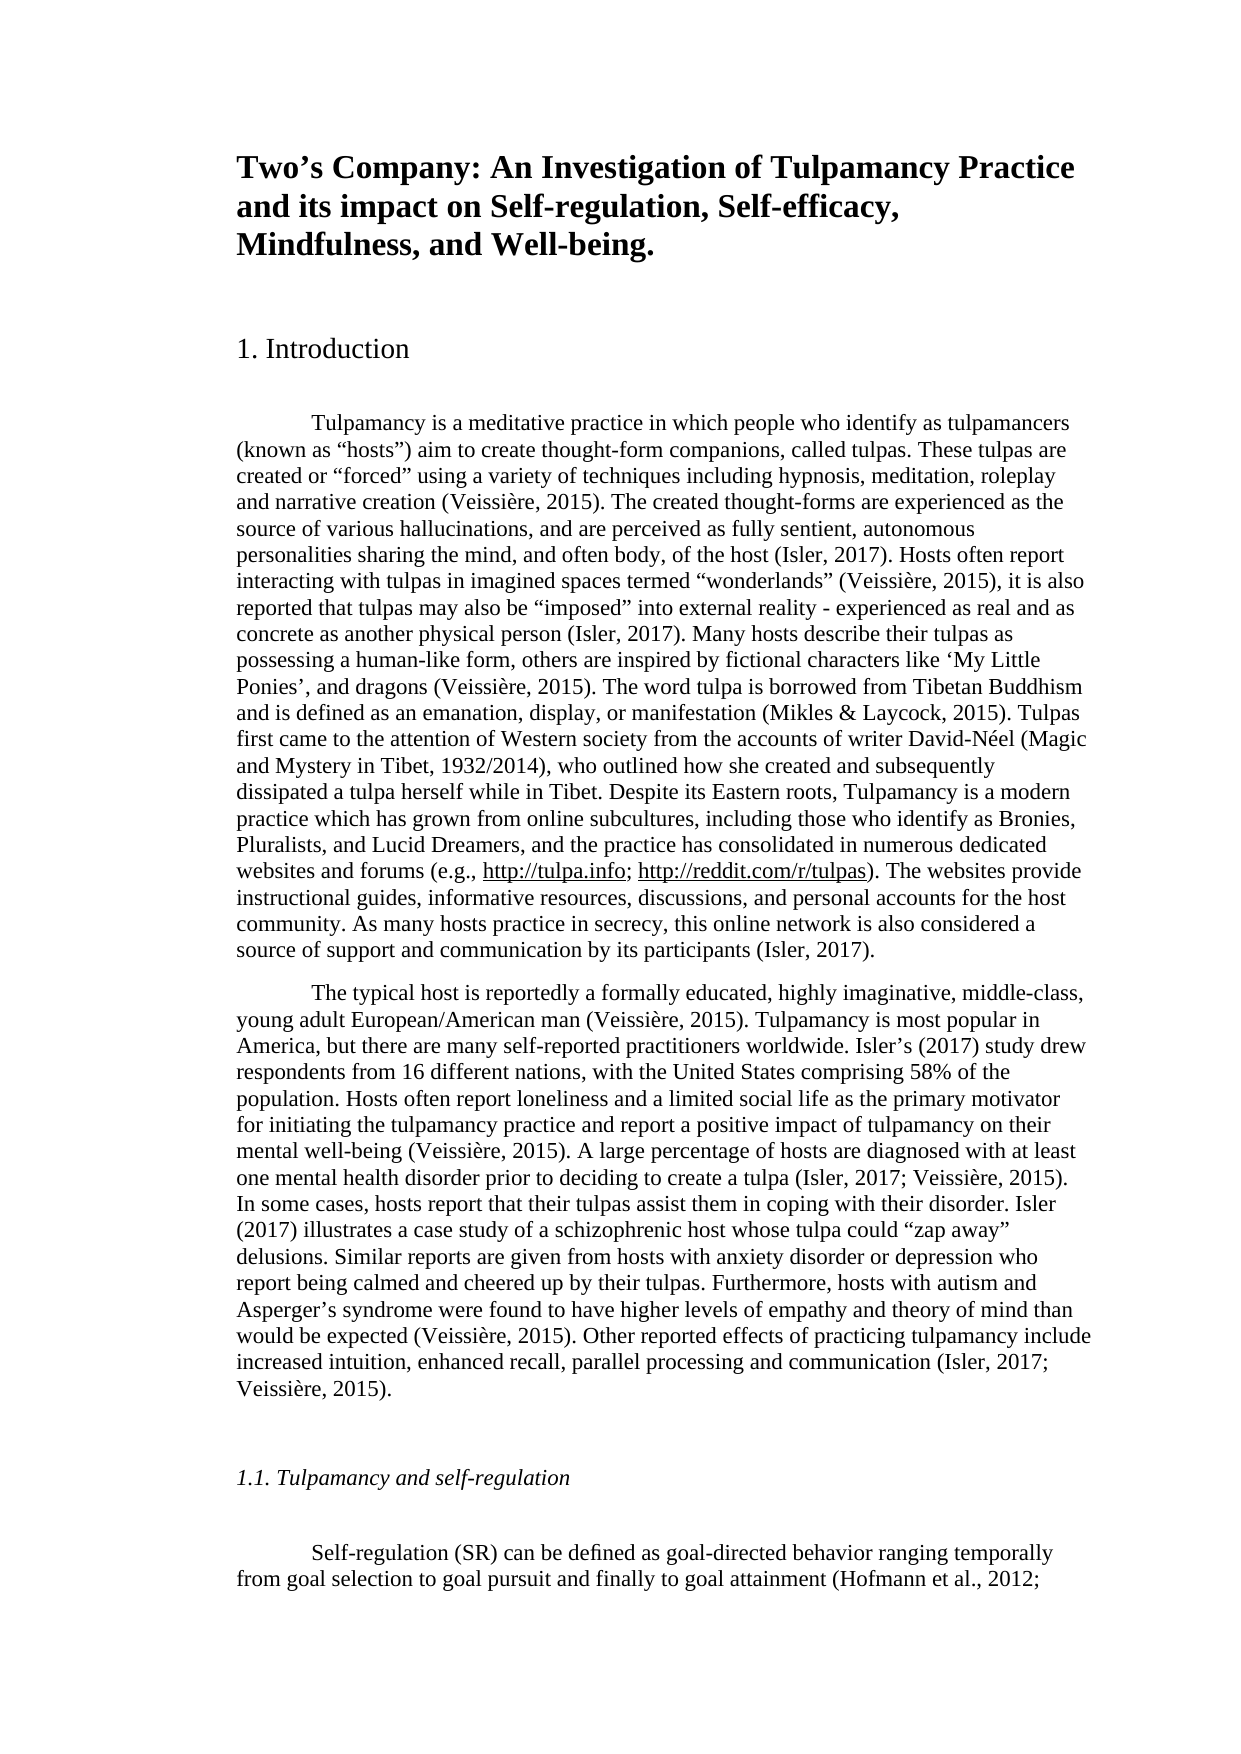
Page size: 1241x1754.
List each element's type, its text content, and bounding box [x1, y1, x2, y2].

subtitle 1.1. Tulpamancy and self-regulation [236, 1464, 1092, 1491]
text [236, 1538, 1092, 1591]
text Two’s Company: An Investigation of Tulpamancy Practice and its impact on Self-regulation, Self-efficacy, Mindfulness, and Well-being. [236, 148, 1092, 263]
text The typical host is reportedly a formally educated, highly imaginative, middle-class, young adult European/American man (Veissière, 2015). Tulpamancy is most popular in America, but there are many self-reported practitioners worldwide. Isler’s (2017) study drew respondents from 16 different nations, with the United States comprising 58% of the population. Hosts often report loneliness and a limited social life as the primary motivator for initiating the tulpamancy practice and report a positive impact of tulpamancy on their mental well-being (Veissière, 2015). A large percentage of hosts are diagnosed with at least one mental health disorder prior to deciding to create a tulpa (Isler, 2017; Veissière, 2015). In some cases, hosts report that their tulpas assist them in coping with their disorder. Isler (2017) illustrates a case study of a schizophrenic host whose tulpa could “zap away” delusions. Similar reports are given from hosts with anxiety disorder or depression who report being calmed and cheered up by their tulpas. Furthermore, hosts with autism and Asperger’s syndrome were found to have higher levels of empathy and theory of mind than would be expected (Veissière, 2015). Other reported effects of practicing tulpamancy include increased intuition, enhanced recall, parallel processing and communication (Isler, 2017; Veissière, 2015). [236, 979, 1092, 1401]
text Tulpamancy is a meditative practice in which people who identify as tulpamancers (known as “hosts”) aim to create thought-form companions, called tulpas. These tulpas are created or “forced” using a variety of techniques including hypnosis, meditation, roleplay and narrative creation (Veissière, 2015). The created thought-forms are experienced as the source of various hallucinations, and are perceived as fully sentient, autonomous personalities sharing the mind, and often body, of the host (Isler, 2017). Hosts often report interacting with tulpas in imagined spaces termed “wonderlands” (Veissière, 2015), it is also reported that tulpas may also be “imposed” into external reality - experienced as real and as concrete as another physical person (Isler, 2017). Many hosts describe their tulpas as possessing a human-like form, others are inspired by fictional characters like ‘My Little Ponies’, and dragons (Veissière, 2015). The word tulpa is borrowed from Tibetan Buddhism and is defined as an emanation, display, or manifestation (Mikles & Laycock, 2015). Tulpas first came to the attention of Western society from the accounts of writer David-Néel (Magic and Mystery in Tibet, 1932/2014), who outlined how she created and subsequently dissipated a tulpa herself while in Tibet. Despite its Eastern roots, Tulpamancy is a modern practice which has grown from online subcultures, including those who identify as Bronies, Pluralists, and Lucid Dreamers, and the practice has consolidated in numerous dedicated websites and forums (e.g., http://tulpa.info; http://reddit.com/r/tulpas). The websites provide instructional guides, informative resources, discussions, and personal accounts for the host community. As many hosts practice in secrecy, this online network is also considered a source of support and communication by its participants (Isler, 2017). [236, 409, 1092, 963]
subtitle 1. Introduction [236, 331, 1092, 364]
